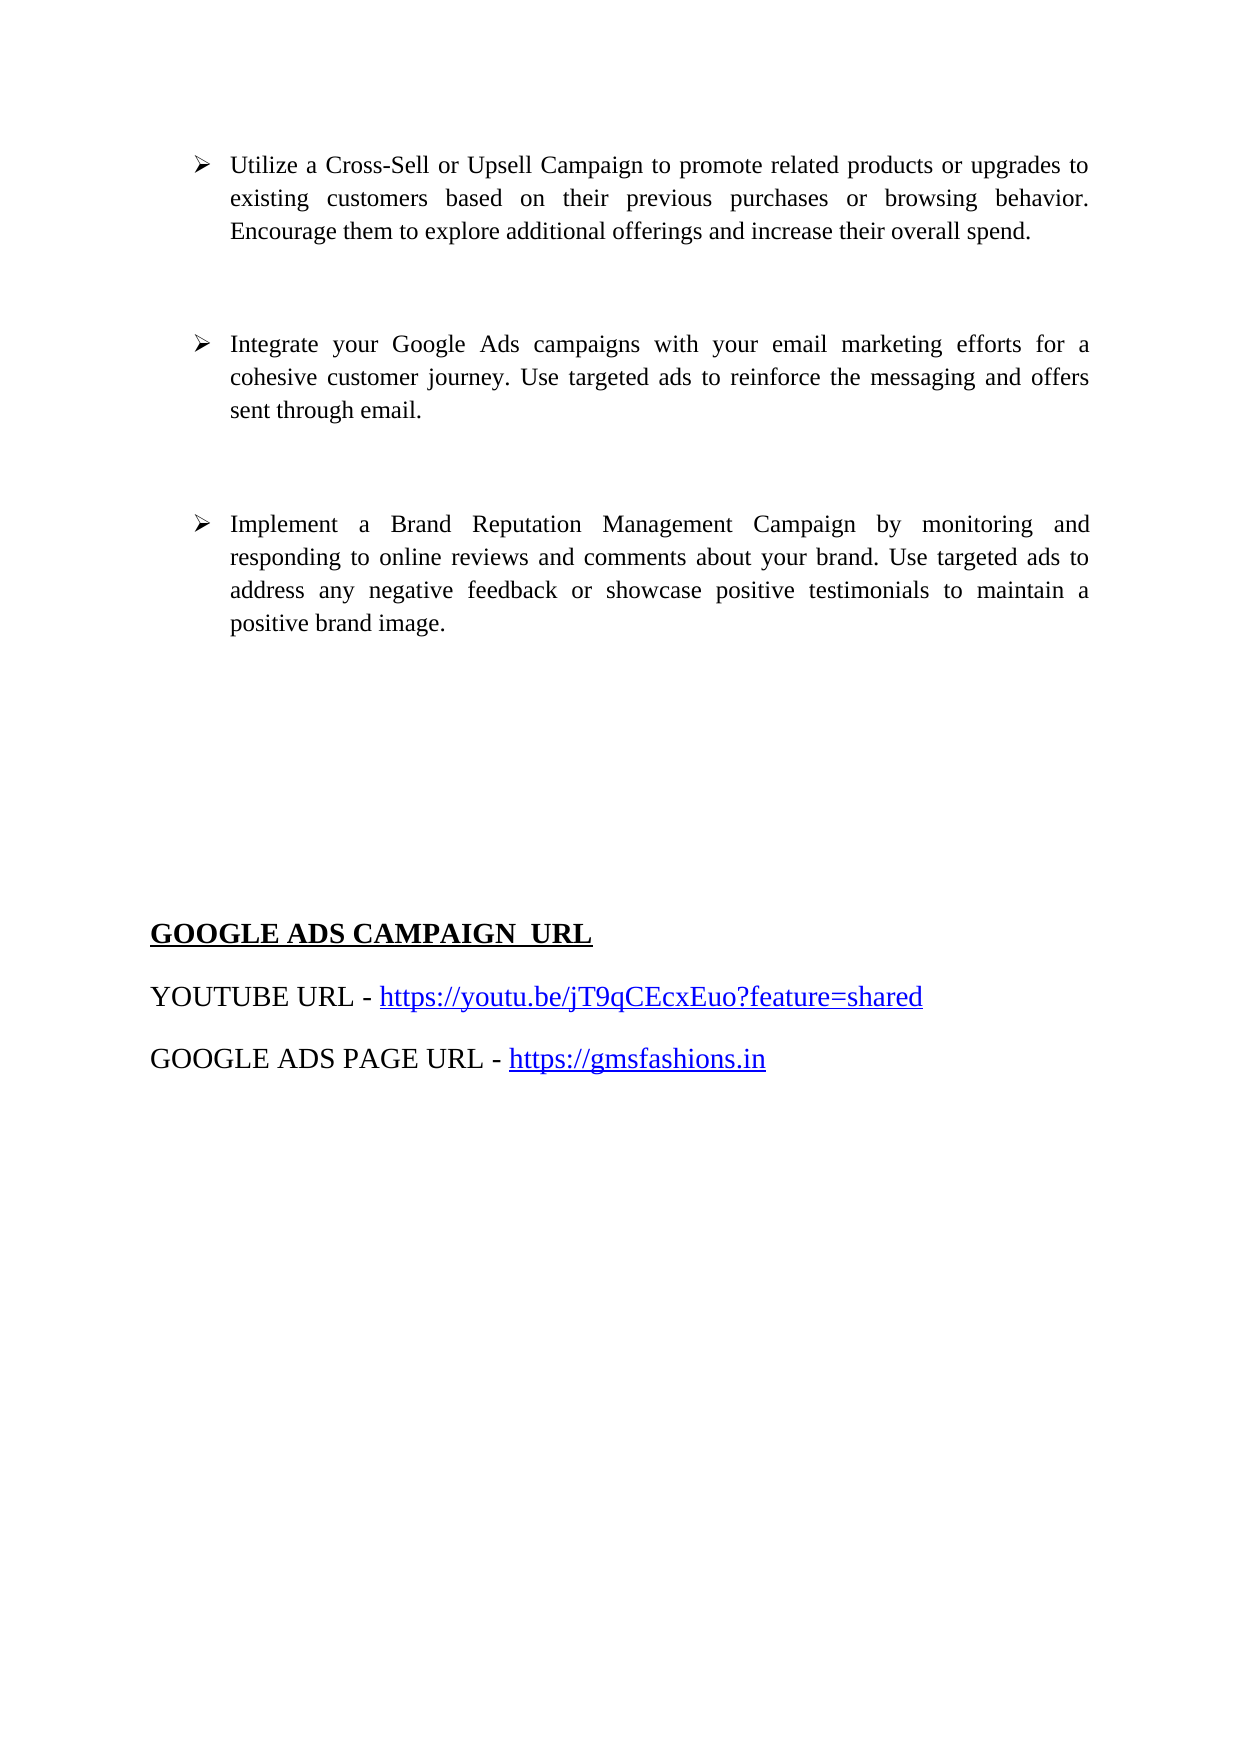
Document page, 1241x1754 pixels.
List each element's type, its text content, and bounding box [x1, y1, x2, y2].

text GOOGLE ADS CAMPAIGN URL [150, 916, 1090, 949]
text YOUTUBE URL - https://youtu.be/jT9qCEcxEuo?feature=shared [150, 979, 1090, 1012]
text GOOGLE ADS PAGE URL - https://gmsfashions.in [150, 1041, 1090, 1075]
list Integrate your Google Ads campaigns with your email marketing efforts for a cohesive customer journey. Use targeted ads to reinforce the messaging and offers sent through email. [192, 329, 1090, 424]
list Utilize a Cross-Sell or Upsell Campaign to promote related products or upgrades to existing customers based on their previous purchases or browsing behavior. Encourage them to explore additional offerings and increase their overall spend. [192, 150, 1090, 245]
list Implement a Brand Reputation Management Campaign by monitoring and responding to online reviews and comments about your brand. Use targeted ads to address any negative feedback or showcase positive testimonials to maintain a positive brand image. [192, 509, 1090, 637]
